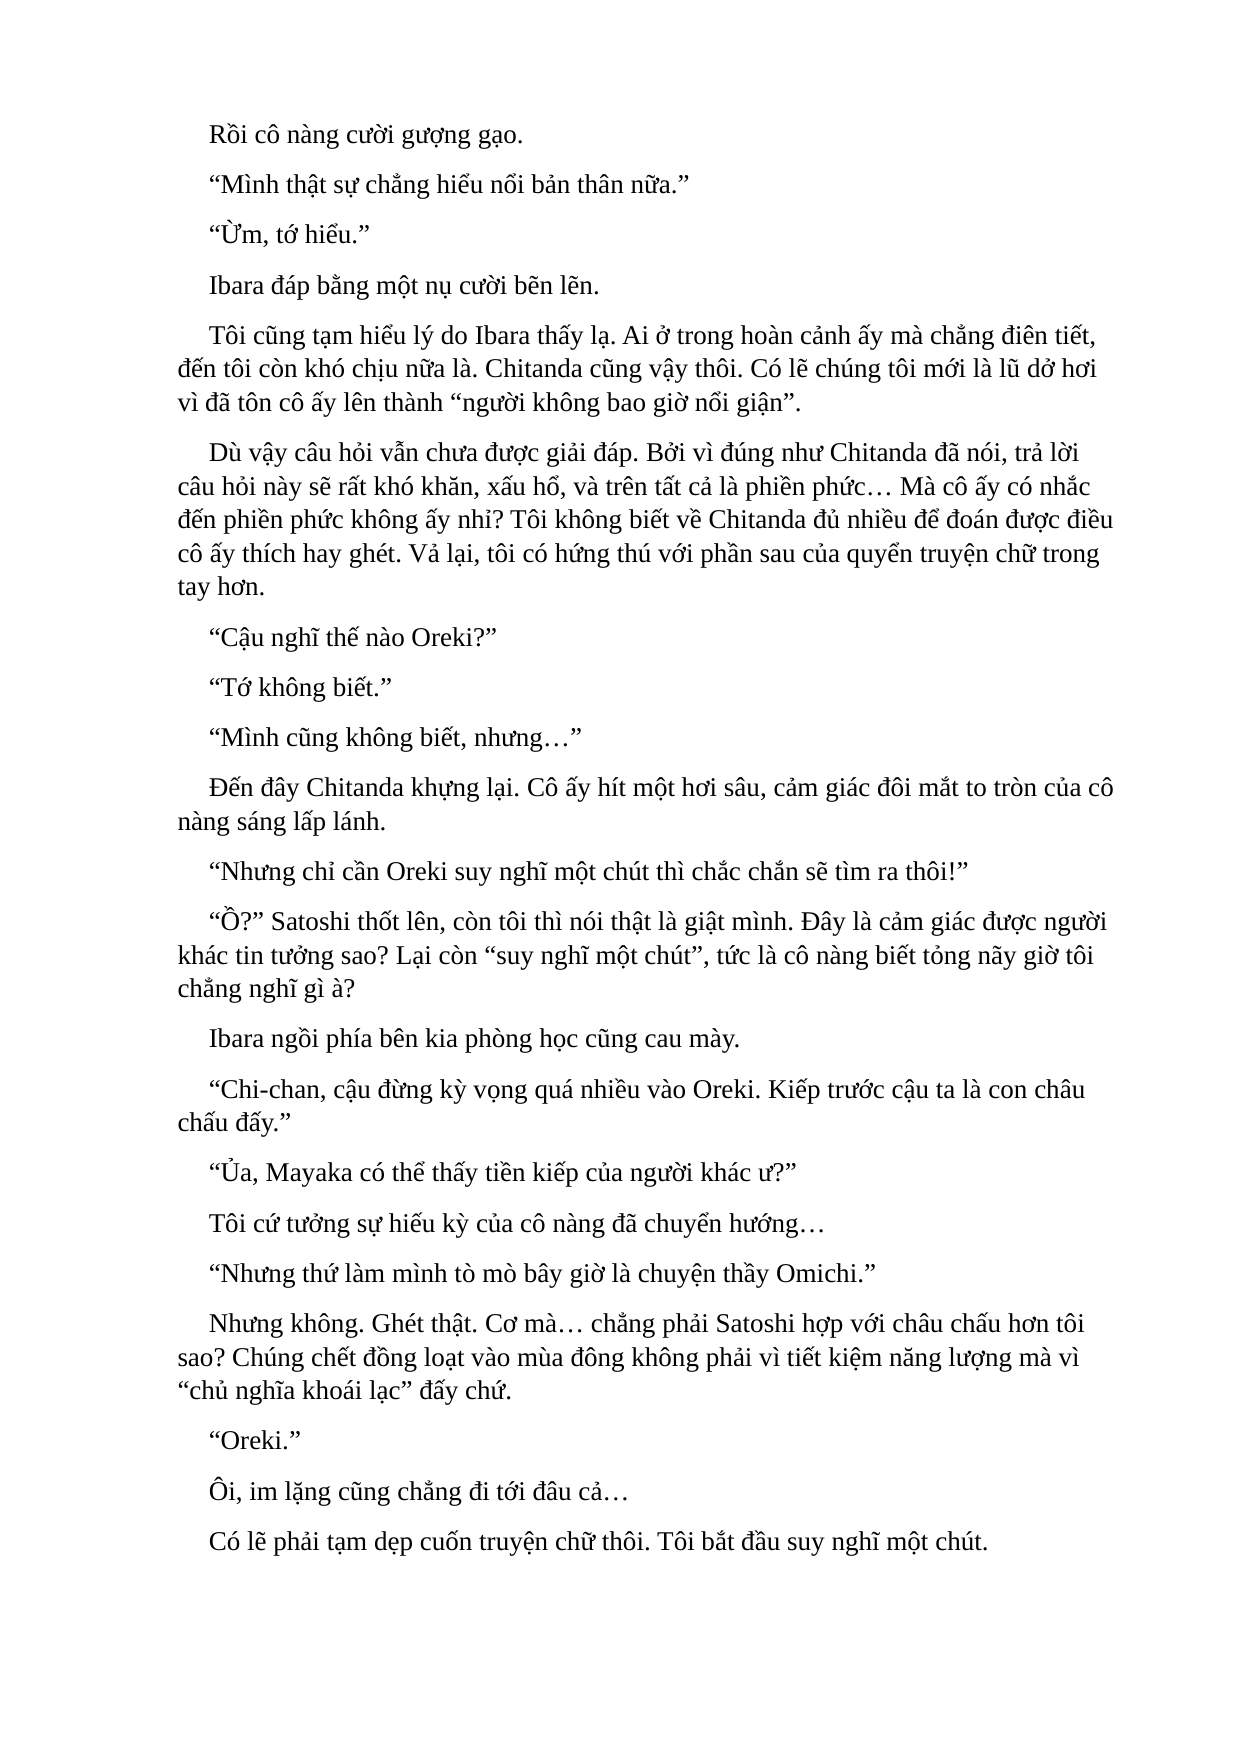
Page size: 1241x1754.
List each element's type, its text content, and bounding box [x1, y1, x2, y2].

text “Ừm, tớ hiểu.” [177, 218, 1122, 250]
text Rồi cô nàng cười gượng gạo. [177, 118, 1122, 149]
text Dù vậy câu hỏi vẫn chưa được giải đáp. Bởi vì đúng như Chitanda đã nói, trả lời câu hỏi này sẽ rất khó khăn, xấu hổ, và trên tất cả là phiền phức… Mà cô ấy có nhắc đến phiền phức không ấy nhỉ? Tôi không biết về Chitanda đủ nhiều để đoán được điều cô ấy thích hay ghét. Vả lại, tôi có hứng thú với phần sau của quyển truyện chữ trong tay hơn. [177, 436, 1122, 602]
text “Chi-chan, cậu đừng kỳ vọng quá nhiều vào Oreki. Kiếp trước cậu ta là con châu chấu đấy.” [177, 1073, 1122, 1137]
text Tôi cứ tưởng sự hiếu kỳ của cô nàng đã chuyển hướng… [177, 1207, 1122, 1238]
text Ôi, im lặng cũng chẳng đi tới đâu cả… [177, 1474, 1122, 1506]
text “Cậu nghĩ thế nào Oreki?” [177, 621, 1122, 652]
text Nhưng không. Ghét thật. Cơ mà… chẳng phải Satoshi hợp với châu chấu hơn tôi sao? Chúng chết đồng loạt vào mùa đông không phải vì tiết kiệm năng lượng mà vì “chủ nghĩa khoái lạc” đấy chứ. [177, 1307, 1122, 1405]
text Ibara ngồi phía bên kia phòng học cũng cau mày. [177, 1022, 1122, 1054]
text “Tớ không biết.” [177, 671, 1122, 702]
text Ibara đáp bằng một nụ cười bẽn lẽn. [177, 269, 1122, 300]
text Tôi cũng tạm hiểu lý do Ibara thấy lạ. Ai ở trong hoàn cảnh ấy mà chẳng điên tiết, đến tôi còn khó chịu nữa là. Chitanda cũng vậy thôi. Có lẽ chúng tôi mới là lũ dở hơi vì đã tôn cô ấy lên thành “người không bao giờ nổi giận”. [177, 319, 1122, 417]
text “Ủa, Mayaka có thể thấy tiền kiếp của người khác ư?” [177, 1156, 1122, 1188]
text Đến đây Chitanda khựng lại. Cô ấy hít một hơi sâu, cảm giác đôi mắt to tròn của cô nàng sáng lấp lánh. [177, 771, 1122, 836]
text “Nhưng chỉ cần Oreki suy nghĩ một chút thì chắc chắn sẽ tìm ra thôi!” [177, 855, 1122, 886]
text “Mình thật sự chẳng hiểu nổi bản thân nữa.” [177, 168, 1122, 199]
text “Ồ?” Satoshi thốt lên, còn tôi thì nói thật là giật mình. Đây là cảm giác được người khác tin tưởng sao? Lại còn “suy nghĩ một chút”, tức là cô nàng biết tỏng nãy giờ tôi chẳng nghĩ gì à? [177, 905, 1122, 1003]
text Có lẽ phải tạm dẹp cuốn truyện chữ thôi. Tôi bắt đầu suy nghĩ một chút. [177, 1525, 1122, 1556]
text “Oreki.” [177, 1424, 1122, 1456]
text “Mình cũng không biết, nhưng…” [177, 721, 1122, 752]
text “Nhưng thứ làm mình tò mò bây giờ là chuyện thầy Omichi.” [177, 1257, 1122, 1288]
